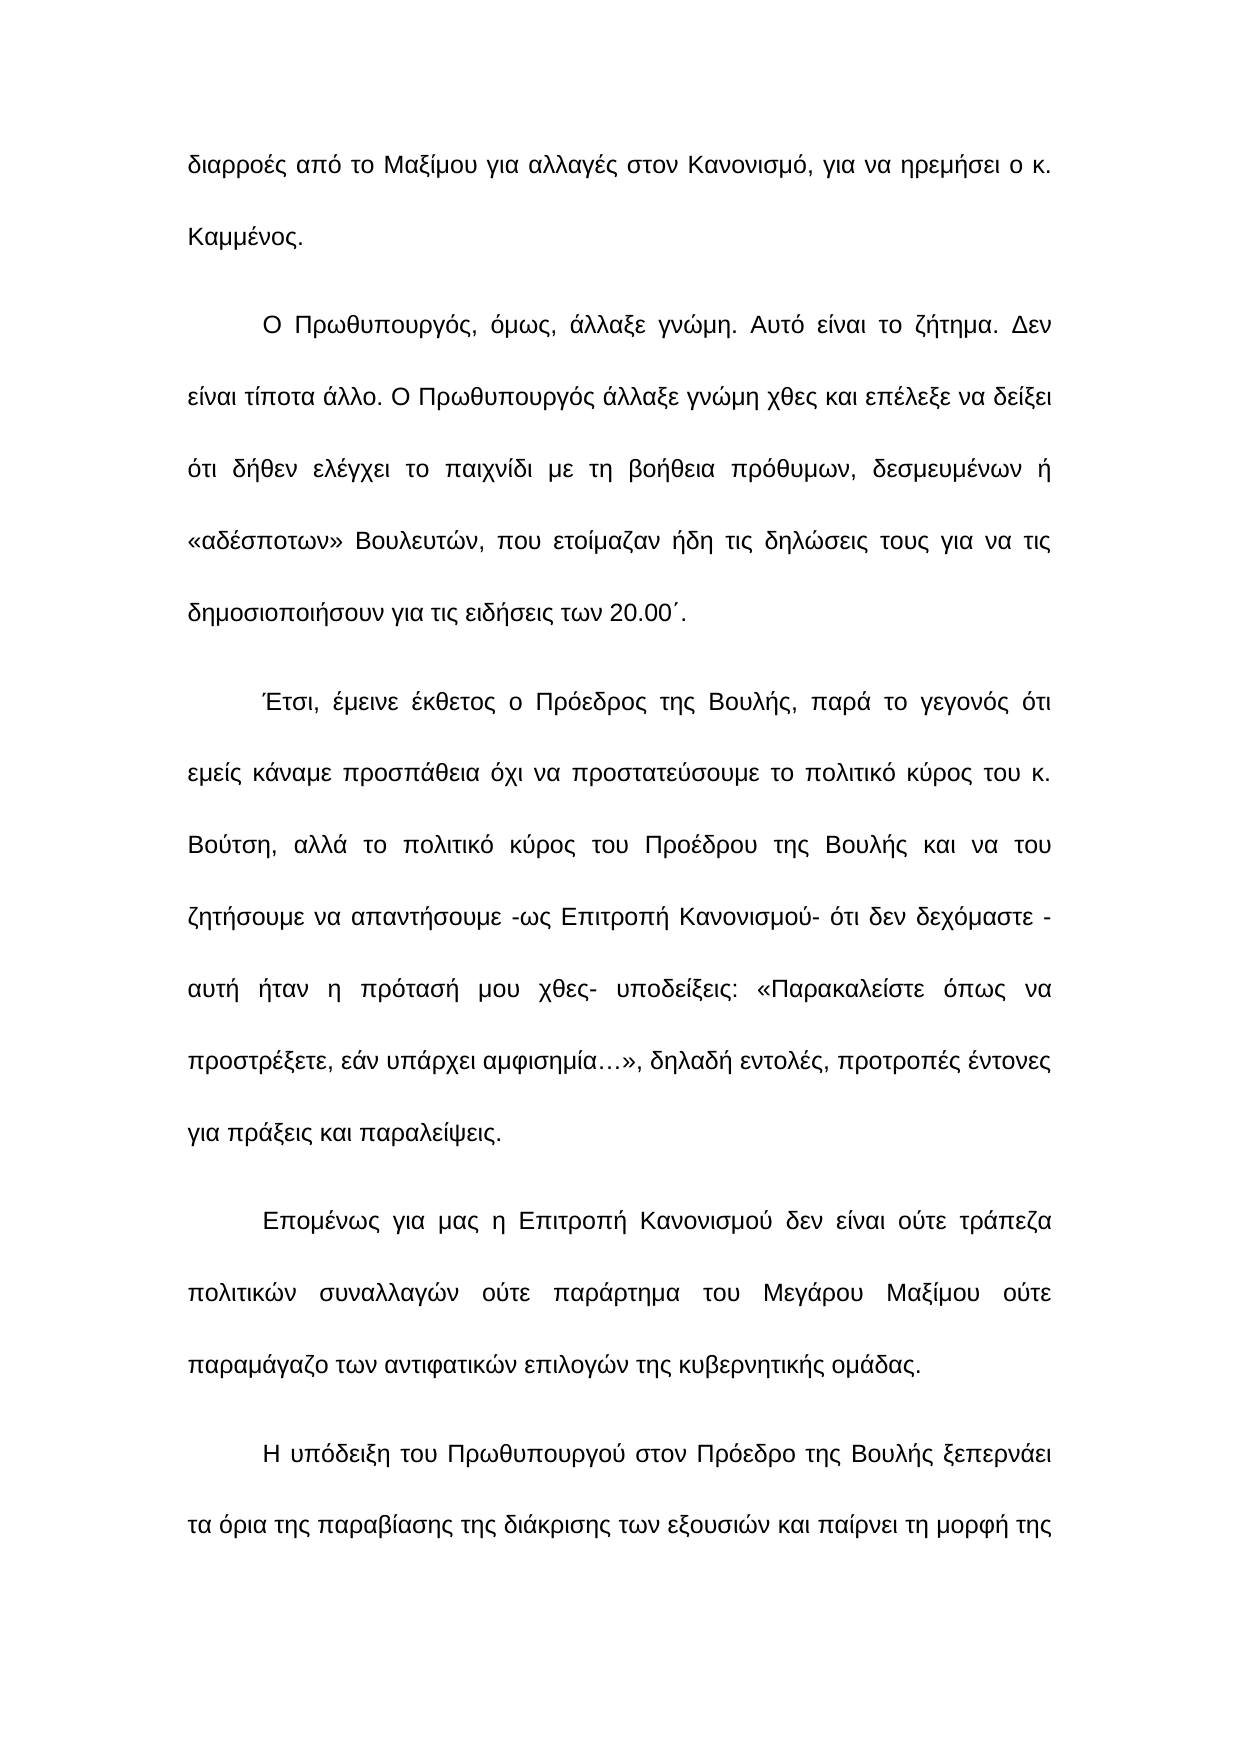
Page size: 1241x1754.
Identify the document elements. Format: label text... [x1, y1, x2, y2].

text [187, 1438, 1053, 1539]
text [187, 150, 1053, 251]
text Έτσι, έμεινε έκθετος ο Πρόεδρος της Βουλής, παρά το γεγονός ότι εμείς κάναμε προσπάθεια όχι να προστατεύσουμε το πολιτικό κύρος του κ. Βούτση, αλλά το πολιτικό κύρος του Προέδρου της Βουλής και να του ζητήσουμε να απαντήσουμε -ως Επιτροπή Κανονισμού- ότι δεν δεχόμαστε -αυτή ήταν η πρότασή μου χθες- υποδείξεις: «Παρακαλείστε όπως να προστρέξετε, εάν υπάρχει αμφισημία…», δηλαδή εντολές, προτροπές έντονες για πράξεις και παραλείψεις. [187, 686, 1053, 1146]
text Επομένως για μας η Επιτροπή Κανονισμού δεν είναι ούτε τράπεζα πολιτικών συναλλαγών ούτε παράρτημα του Μεγάρου Μαξίμου ούτε παραμάγαζο των αντιφατικών επιλογών της κυβερνητικής ομάδας. [187, 1206, 1053, 1379]
text Ο Πρωθυπουργός, όμως, άλλαξε γνώμη. Αυτό είναι το ζήτημα. Δεν είναι τίποτα άλλο. Ο Πρωθυπουργός άλλαξε γνώμη χθες και επέλεξε να δείξει ότι δήθεν ελέγχει το παιχνίδι με τη βοήθεια πρόθυμων, δεσμευμένων ή «αδέσποτων» Βουλευτών, που ετοίμαζαν ήδη τις δηλώσεις τους για να τις δημοσιοποιήσουν για τις ειδήσεις των 20.00΄. [187, 310, 1053, 627]
